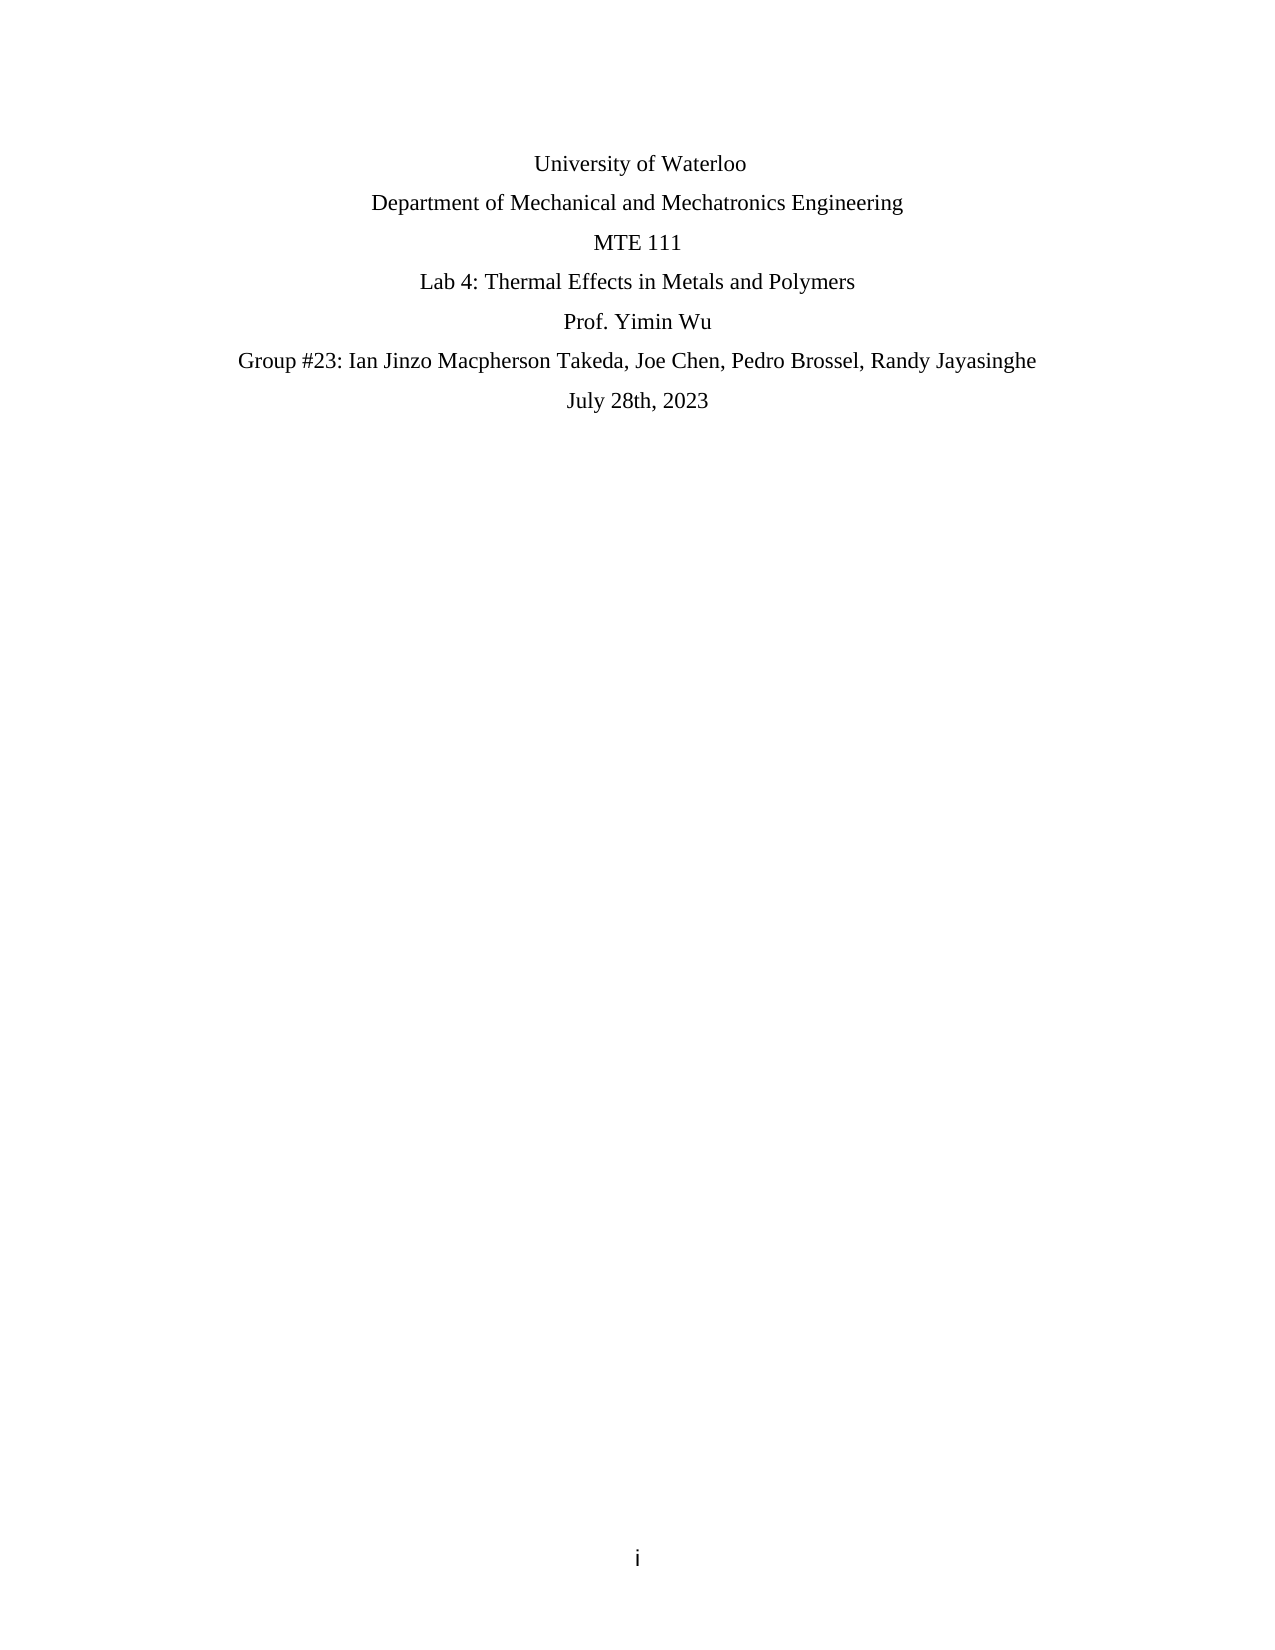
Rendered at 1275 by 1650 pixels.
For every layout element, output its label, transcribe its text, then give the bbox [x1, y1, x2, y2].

text University of Waterloo [150, 150, 1125, 176]
text Department of Mechanical and Mechatronics Engineering [150, 189, 1125, 216]
text Lab 4: Thermal Effects in Metals and Polymers [150, 268, 1125, 295]
text July 28th, 2023 [150, 387, 1125, 413]
text Group #23: Ian Jinzo Macpherson Takeda, Joe Chen, Pedro Brossel, Randy Jayasinghe [150, 347, 1125, 374]
text Prof. Yimin Wu [150, 308, 1125, 334]
text MTE 111 [150, 229, 1125, 255]
